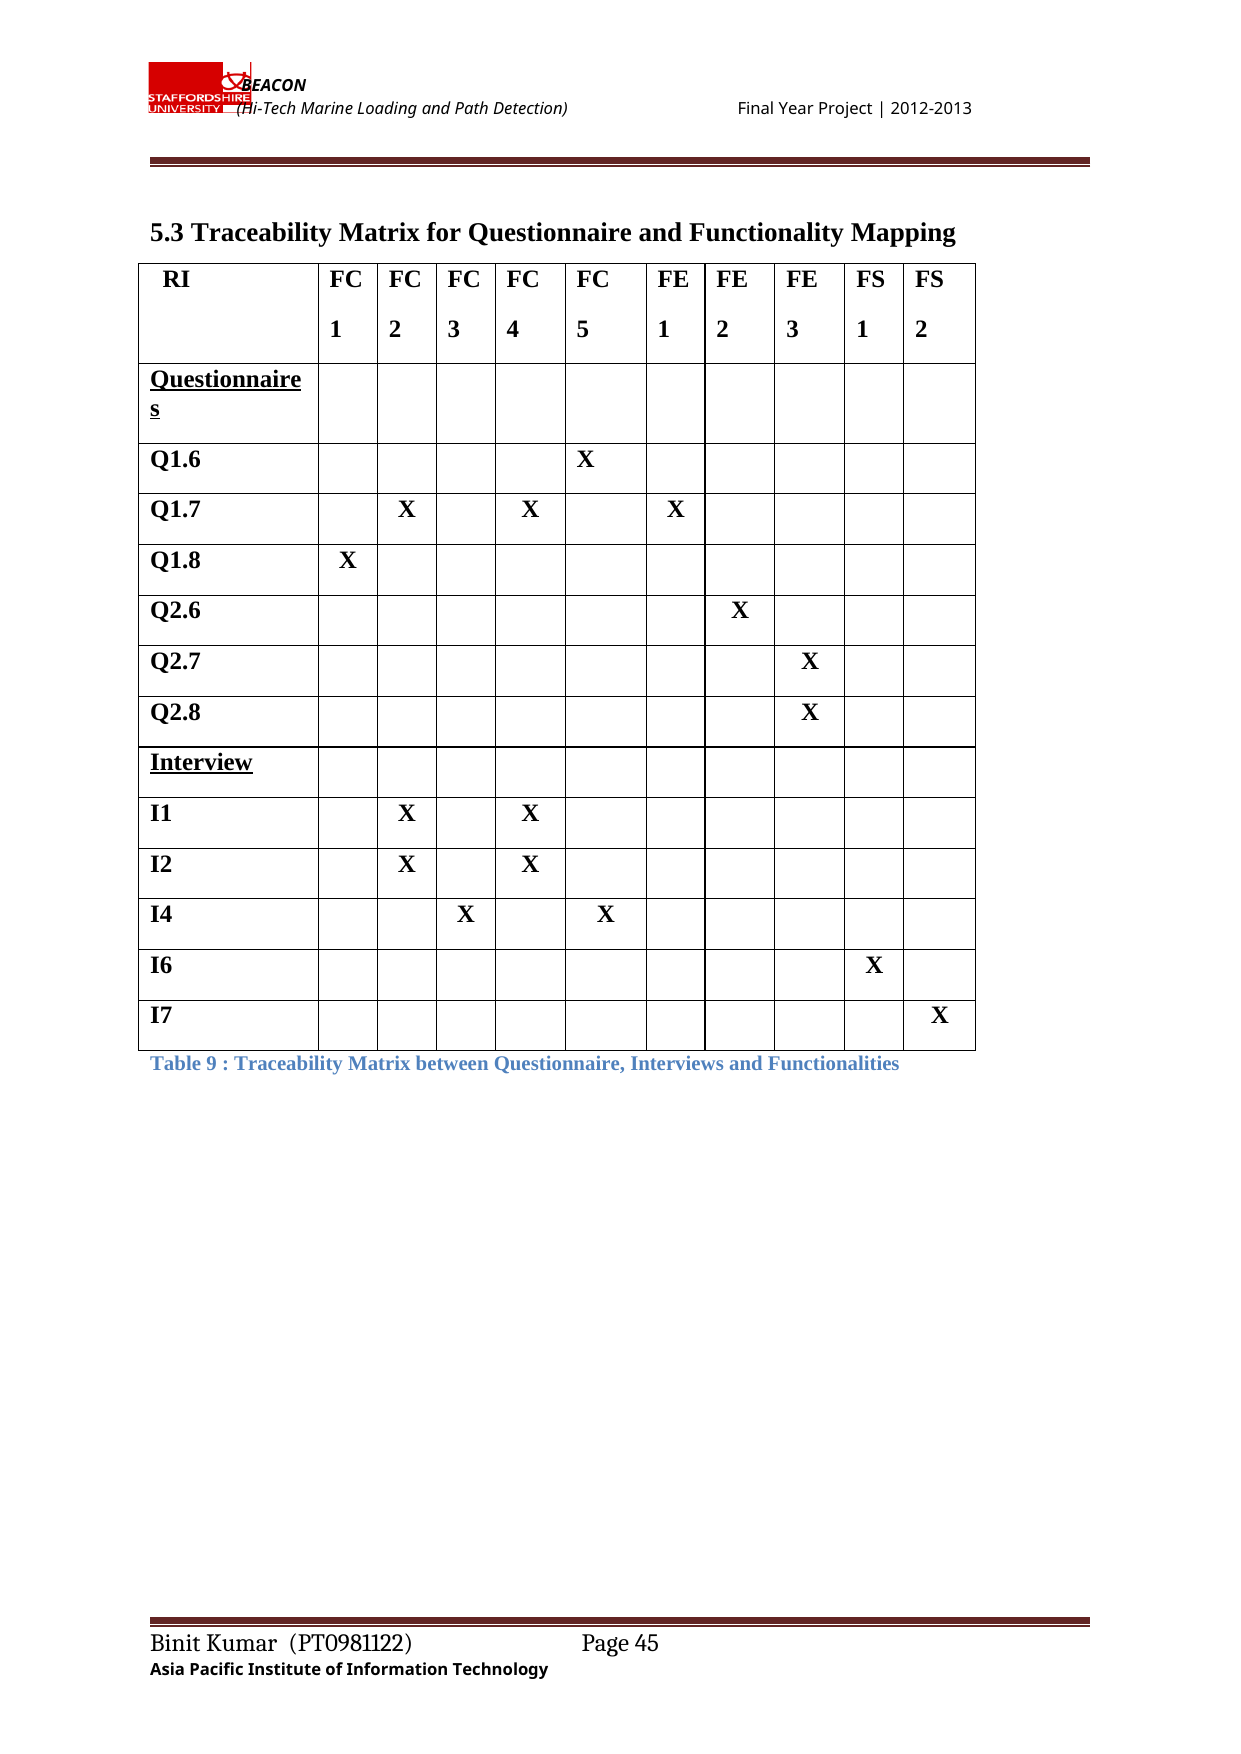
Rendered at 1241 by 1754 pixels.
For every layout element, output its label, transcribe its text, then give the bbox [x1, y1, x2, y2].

table_cell [706, 545, 774, 594]
table_cell [904, 545, 975, 594]
table_header FC 1 [319, 264, 377, 363]
table_cell [566, 545, 646, 594]
table_cell [904, 798, 975, 848]
table_cell [437, 494, 495, 544]
table_cell [775, 494, 844, 544]
table_cell [566, 364, 646, 443]
table_cell [378, 1001, 436, 1050]
table_cell [775, 748, 844, 797]
table_cell [775, 444, 844, 493]
subtitle 5.3 Traceability Matrix for Questionnaire and Functionality Mapping [150, 216, 1090, 248]
table_cell Q2.6 [139, 596, 318, 645]
table_cell [845, 494, 903, 544]
table_cell [904, 444, 975, 493]
table_cell X [378, 494, 436, 544]
table_cell [437, 697, 495, 746]
table_cell [775, 596, 844, 645]
table_cell [845, 849, 903, 898]
table_cell [496, 646, 565, 696]
table_cell [378, 697, 436, 746]
table_cell X [706, 596, 774, 645]
table_cell [319, 950, 377, 999]
table_cell [566, 748, 646, 797]
table_cell [845, 697, 903, 746]
table_cell Q2.7 [139, 646, 318, 696]
table_cell [437, 444, 495, 493]
table_cell [845, 646, 903, 696]
table_cell [319, 798, 377, 848]
table_cell X [496, 798, 565, 848]
table_cell [319, 697, 377, 746]
table_header FC 2 [378, 264, 436, 363]
table_cell [775, 849, 844, 898]
table_cell [378, 364, 436, 443]
table_cell I2 [139, 849, 318, 898]
table_cell [706, 697, 774, 746]
table_cell [775, 545, 844, 594]
table_cell [775, 899, 844, 949]
table_cell X [647, 494, 704, 544]
table_cell X [904, 1001, 975, 1050]
table_cell [378, 748, 436, 797]
table_cell [319, 849, 377, 898]
table_cell [437, 798, 495, 848]
table_cell [319, 494, 377, 544]
table_cell I4 [139, 899, 318, 949]
table_cell [319, 596, 377, 645]
table_header FC 4 [496, 264, 565, 363]
table_cell I6 [139, 950, 318, 999]
table_header FS 2 [904, 264, 975, 363]
table_header FE 3 [775, 264, 844, 363]
table_cell [706, 646, 774, 696]
table_cell [437, 849, 495, 898]
table_cell [904, 646, 975, 696]
table_cell [647, 596, 704, 645]
table_cell [845, 1001, 903, 1050]
table_cell [647, 697, 704, 746]
table_cell Q2.8 [139, 697, 318, 746]
table_cell [845, 545, 903, 594]
table_cell [319, 899, 377, 949]
table_cell [566, 798, 646, 848]
table_cell [706, 950, 774, 999]
table_cell [706, 849, 774, 898]
table_cell [647, 798, 704, 848]
table_cell [647, 950, 704, 999]
table_cell [437, 545, 495, 594]
table_cell [706, 798, 774, 848]
table_cell [319, 1001, 377, 1050]
table_cell [775, 798, 844, 848]
table_cell [319, 646, 377, 696]
table_cell [775, 1001, 844, 1050]
table_cell [566, 697, 646, 746]
table_cell [378, 444, 436, 493]
table_header FS 1 [845, 264, 903, 363]
table_cell [566, 646, 646, 696]
table_cell [706, 494, 774, 544]
table_cell [496, 364, 565, 443]
table_cell [437, 1001, 495, 1050]
table_cell [437, 748, 495, 797]
table_cell [904, 596, 975, 645]
table_cell Questionnaires [139, 364, 318, 443]
table_cell [647, 849, 704, 898]
table_cell [378, 545, 436, 594]
table_cell [378, 899, 436, 949]
table_cell X [378, 849, 436, 898]
table_cell X [566, 899, 646, 949]
table_cell [904, 364, 975, 443]
table_header RI [139, 264, 318, 363]
table_cell [775, 364, 844, 443]
table_cell [904, 697, 975, 746]
table_cell [496, 697, 565, 746]
table_cell [845, 444, 903, 493]
table_cell [378, 646, 436, 696]
table_cell [496, 748, 565, 797]
table_cell [706, 748, 774, 797]
table_cell [319, 444, 377, 493]
table_header FE 2 [706, 264, 774, 363]
table_cell [378, 596, 436, 645]
table_cell [904, 849, 975, 898]
table_cell [496, 596, 565, 645]
table_cell [566, 596, 646, 645]
table_cell X [775, 697, 844, 746]
table_cell [566, 494, 646, 544]
table_cell [496, 545, 565, 594]
table_cell [845, 596, 903, 645]
table_cell [437, 364, 495, 443]
table_cell [437, 596, 495, 645]
table_cell [706, 364, 774, 443]
table_cell [904, 494, 975, 544]
table_cell I7 [139, 1001, 318, 1050]
table_cell [647, 545, 704, 594]
table_cell [566, 849, 646, 898]
table_cell X [378, 798, 436, 848]
table_cell [566, 950, 646, 999]
table_cell X [319, 545, 377, 594]
table_cell [706, 444, 774, 493]
table_cell Q1.8 [139, 545, 318, 594]
table_cell [647, 444, 704, 493]
picture [148, 62, 252, 113]
table_cell Interview [139, 748, 318, 797]
table_header FC 5 [566, 264, 646, 363]
table_cell [496, 1001, 565, 1050]
table_cell Q1.7 [139, 494, 318, 544]
table_cell [496, 950, 565, 999]
table_cell [647, 1001, 704, 1050]
table_cell [845, 364, 903, 443]
table_cell X [437, 899, 495, 949]
table_cell X [496, 849, 565, 898]
table_cell [437, 646, 495, 696]
table_cell Q1.6 [139, 444, 318, 493]
table_cell [845, 899, 903, 949]
table_cell [437, 950, 495, 999]
table_cell [566, 1001, 646, 1050]
table_cell [647, 364, 704, 443]
table_cell [496, 444, 565, 493]
table_cell [496, 899, 565, 949]
table_header FE 1 [647, 264, 704, 363]
table_cell [845, 748, 903, 797]
table_cell [706, 899, 774, 949]
table_cell [775, 950, 844, 999]
table_cell [904, 899, 975, 949]
table_cell [904, 950, 975, 999]
table_cell [319, 748, 377, 797]
table_cell [845, 798, 903, 848]
table_cell [647, 748, 704, 797]
table_cell X [845, 950, 903, 999]
table_header FC 3 [437, 264, 495, 363]
table_cell [647, 899, 704, 949]
table_cell I1 [139, 798, 318, 848]
table_cell X [496, 494, 565, 544]
table_cell [319, 364, 377, 443]
table_cell [706, 1001, 774, 1050]
table_cell [647, 646, 704, 696]
table_cell [378, 950, 436, 999]
table_cell X [775, 646, 844, 696]
table_cell X [566, 444, 646, 493]
table_cell [904, 748, 975, 797]
